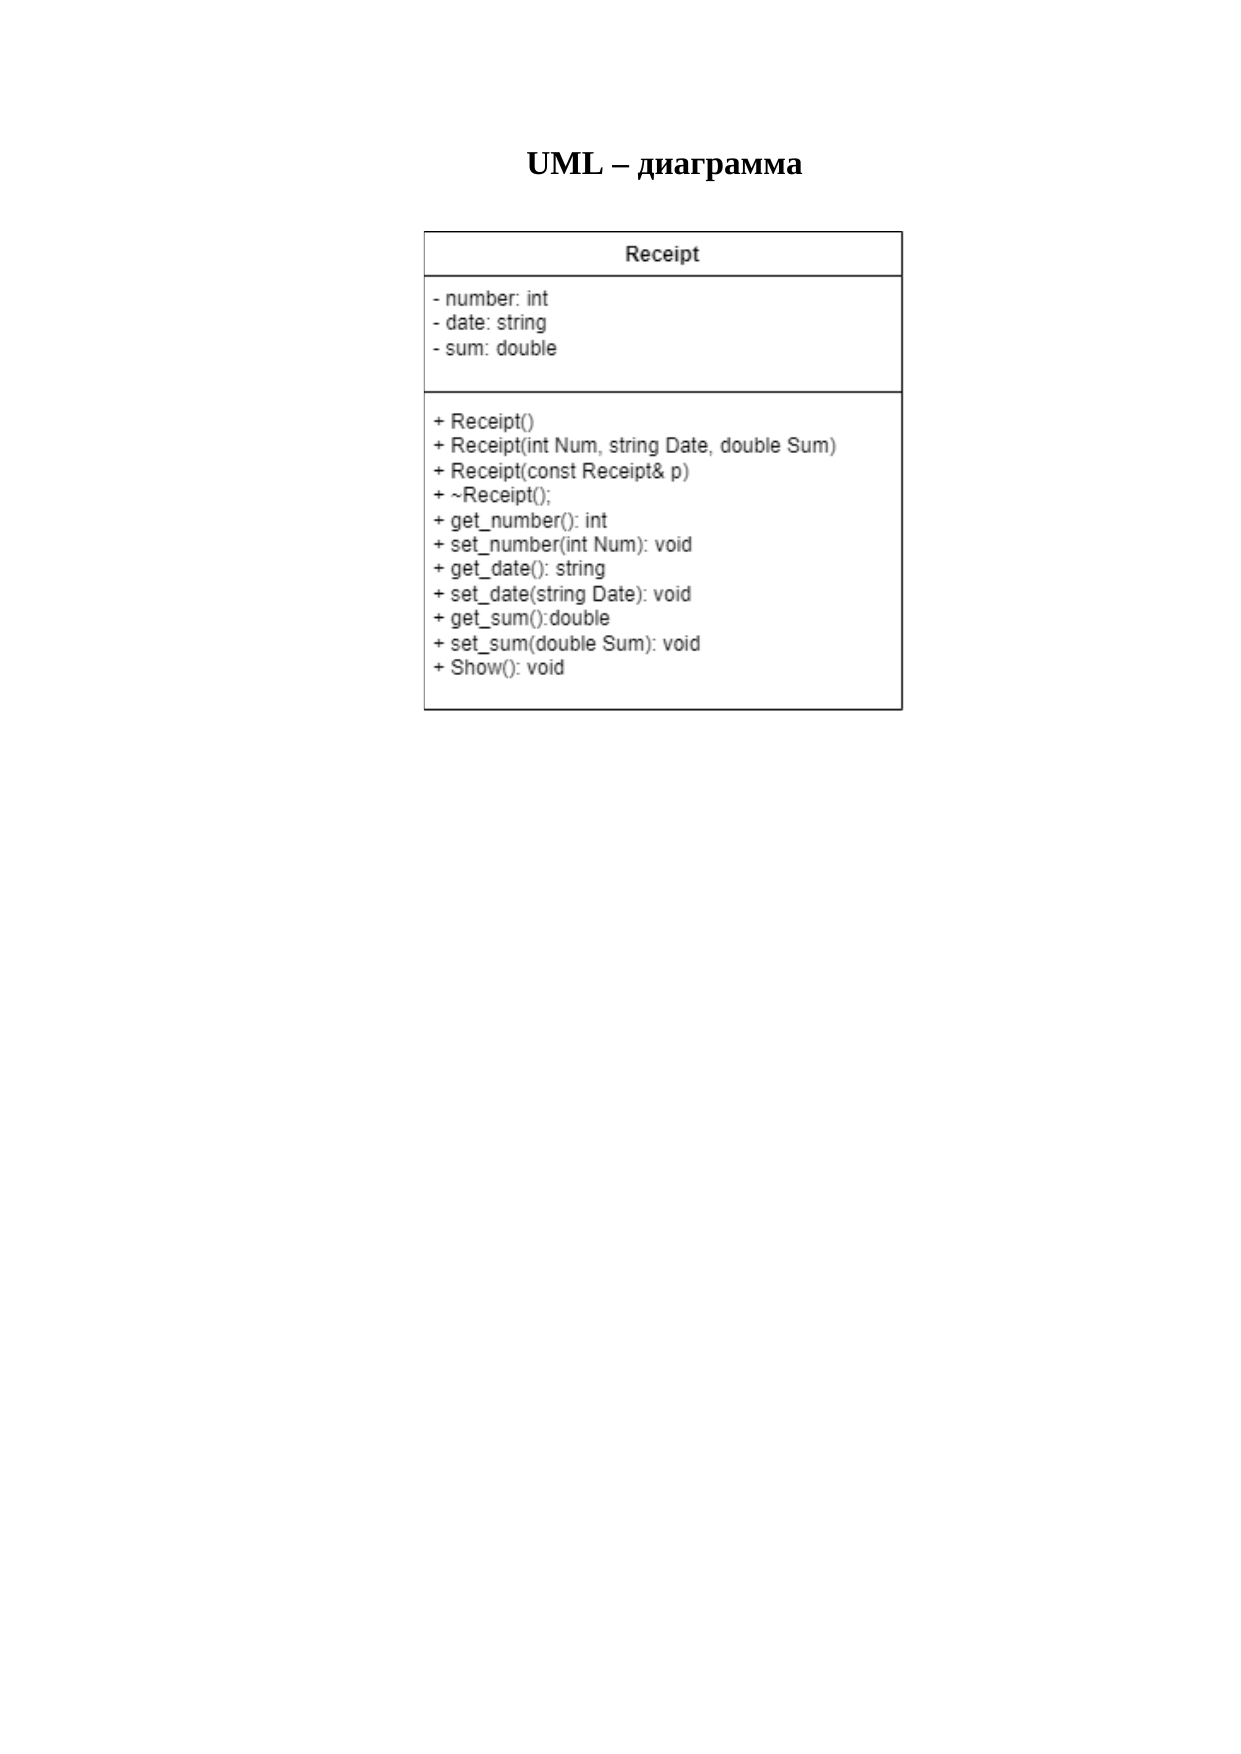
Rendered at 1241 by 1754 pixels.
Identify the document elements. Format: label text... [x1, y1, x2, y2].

picture [423, 231, 905, 716]
subtitle UML – диаграмма [177, 143, 1152, 181]
